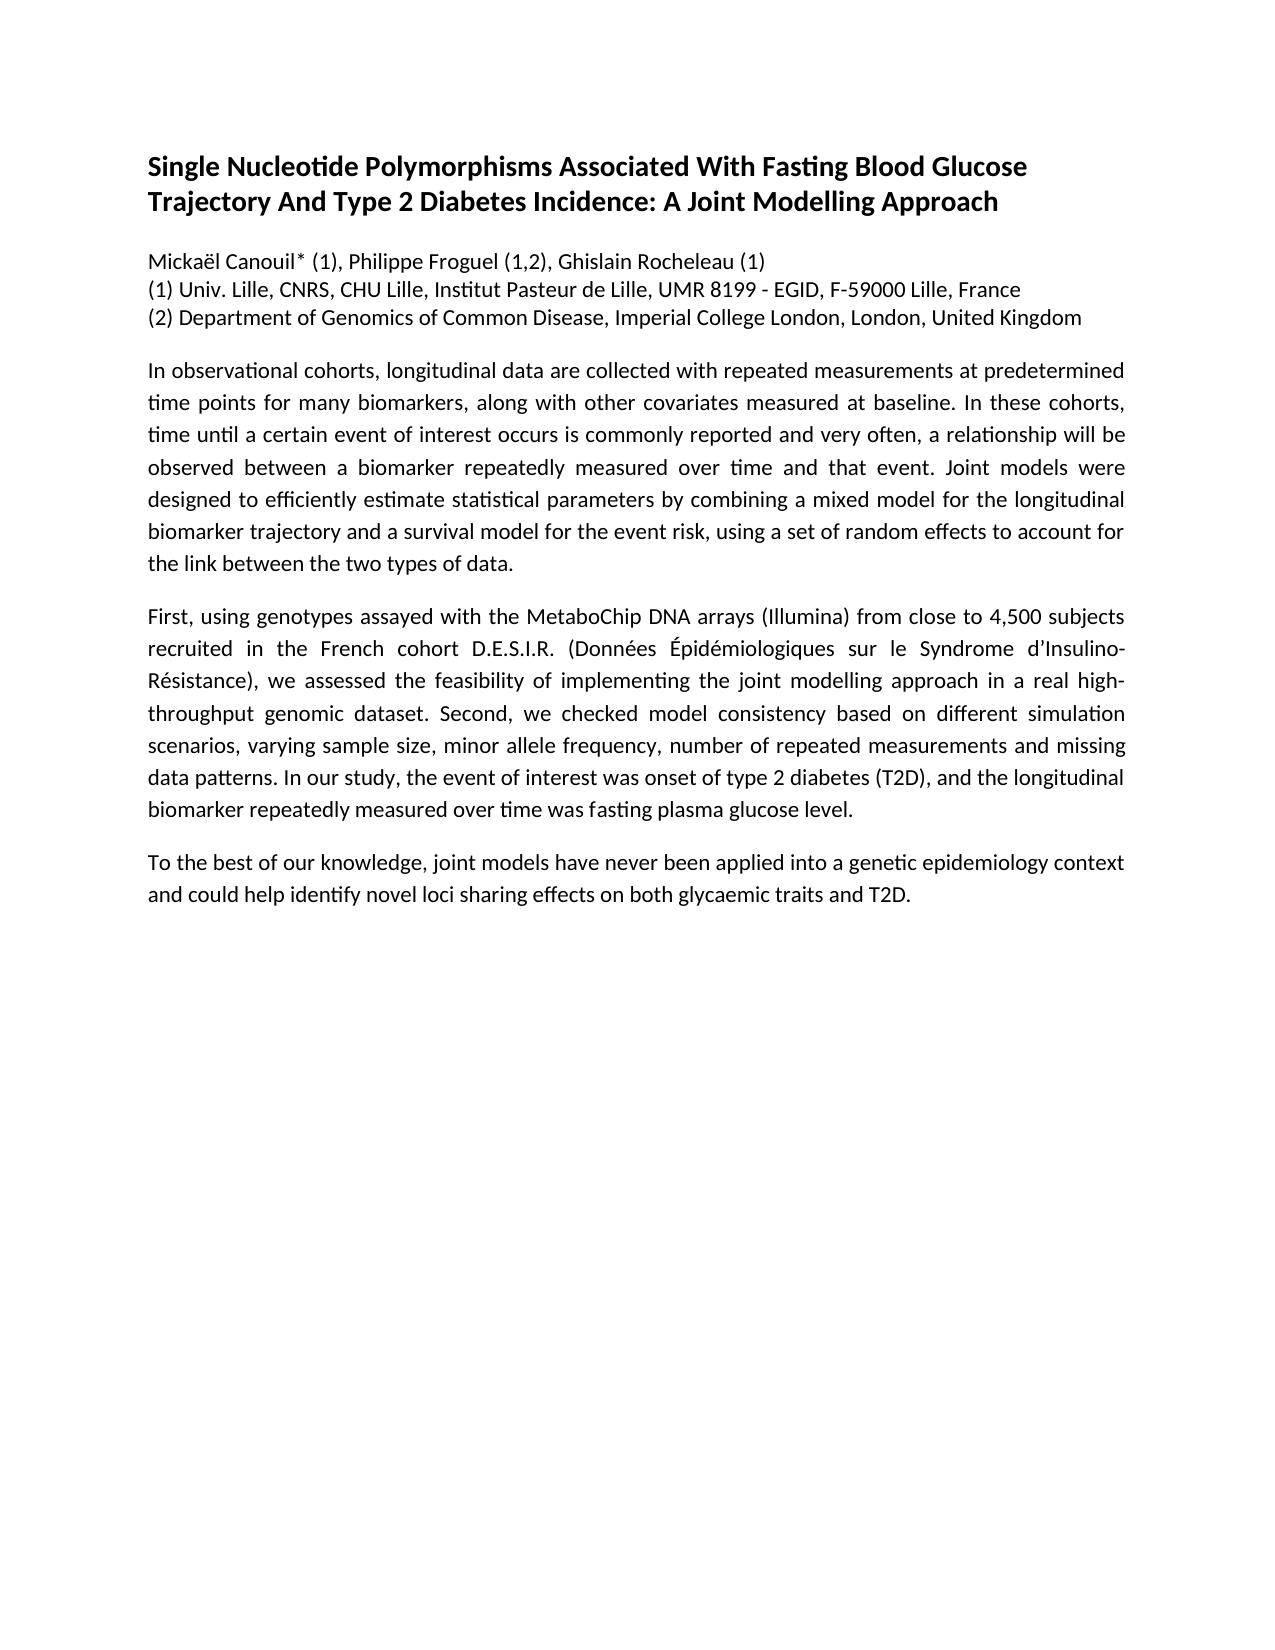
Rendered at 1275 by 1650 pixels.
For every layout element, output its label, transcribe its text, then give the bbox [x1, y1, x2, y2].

text To the best of our knowledge, joint models have never been applied into a genetic epidemiology context and could help identify novel loci sharing effects on both glycaemic traits and T2D. [148, 848, 1127, 908]
text First, using genotypes assayed with the MetaboChip DNA arrays (Illumina) from close to 4,500 subjects recruited in the French cohort D.E.S.I.R. (Données Épidémiologiques sur le Syndrome d’Insulino-Résistance), we assessed the feasibility of implementing the joint modelling approach in a real high-throughput genomic dataset. Second, we checked model consistency based on different simulation scenarios, varying sample size, minor allele frequency, number of repeated measurements and missing data patterns. In our study, the event of interest was onset of type 2 diabetes (T2D), and the longitudinal biomarker repeatedly measured over time was fasting plasma glucose level. [148, 602, 1127, 823]
text (1) Univ. Lille, CNRS, CHU Lille, Institut Pasteur de Lille, UMR 8199 - EGID, F-59000 Lille, France [148, 275, 1127, 303]
text Single Nucleotide Polymorphisms Associated With Fasting Blood Glucose Trajectory And Type 2 Diabetes Incidence: A Joint Modelling Approach [148, 148, 1127, 219]
text Mickaël Canouil* (1), Philippe Froguel (1,2), Ghislain Rocheleau (1) [148, 247, 1127, 275]
text In observational cohorts, longitudinal data are collected with repeated measurements at predetermined time points for many biomarkers, along with other covariates measured at baseline. In these cohorts, time until a certain event of interest occurs is commonly reported and very often, a relationship will be observed between a biomarker repeatedly measured over time and that event. Joint models were designed to efficiently estimate statistical parameters by combining a mixed model for the longitudinal biomarker trajectory and a survival model for the event risk, using a set of random effects to account for the link between the two types of data. [148, 356, 1127, 577]
text (2) Department of Genomics of Common Disease, Imperial College London, London, United Kingdom [148, 303, 1127, 331]
